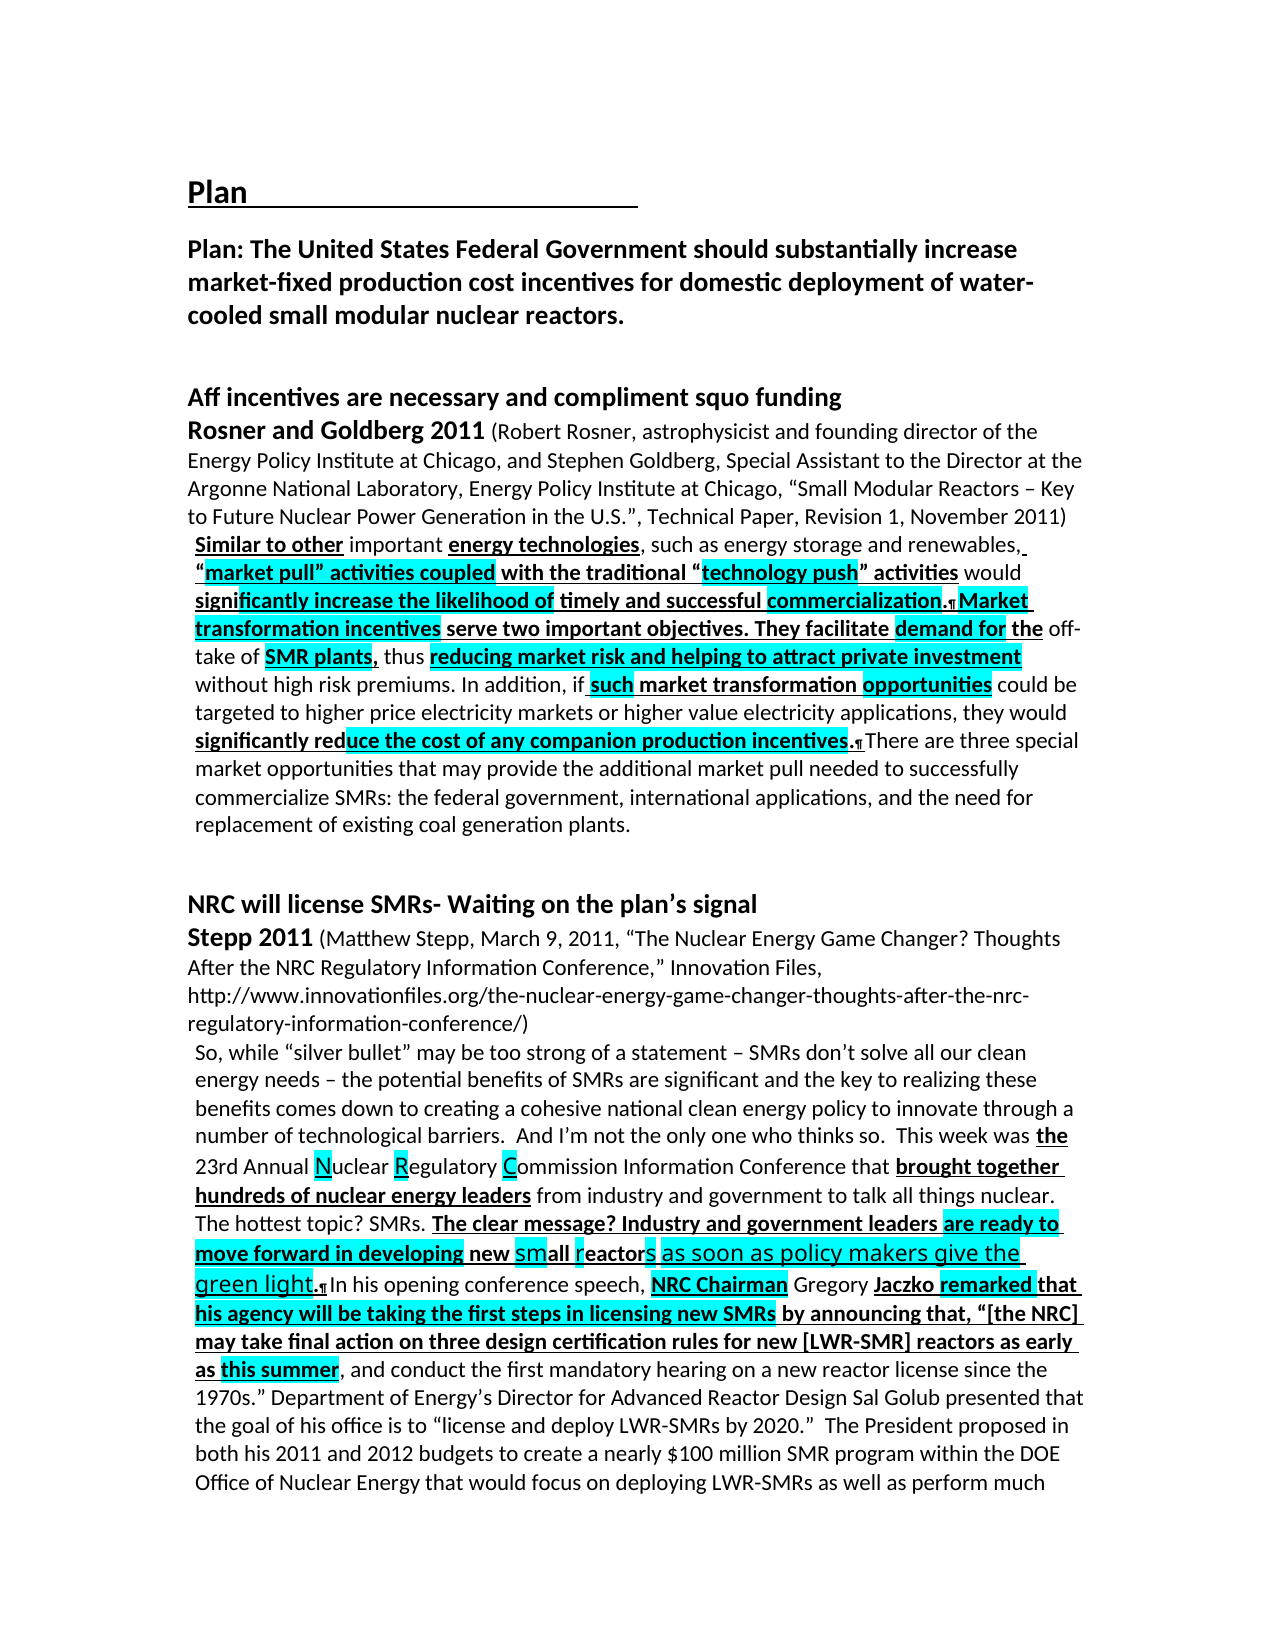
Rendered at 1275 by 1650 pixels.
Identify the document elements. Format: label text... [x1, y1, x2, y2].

subtitle Plan [187, 171, 1087, 212]
text Similar to other important energy technologies, such as energy storage and renewables, “market pull” activities coupled with the traditional “technology push” activities would significantly increase the likelihood of timely and successful commercialization.¶ Market transformation incentives serve two important objectives. They facilitate demand for the off-take of SMR plants, thus reducing market risk and helping to attract private investment without high risk premiums. In addition, if such market transformation opportunities could be targeted to higher price electricity markets or higher value electricity applications, they would significantly reduce the cost of any companion production incentives.¶ There are three special market opportunities that may provide the additional market pull needed to successfully commercialize SMRs: the federal government, international applications, and the need for replacement of existing coal generation plants. [195, 530, 1087, 839]
subtitle Plan: The United States Federal Government should substantially increase market-fixed production cost incentives for domestic deployment of water-cooled small modular nuclear reactors. [187, 232, 1087, 331]
text Stepp 2011 (Matthew Stepp, March 9, 2011, “The Nuclear Energy Game Changer? Thoughts After the NRC Regulatory Information Conference,” Innovation Files, http://www.innovationfiles.org/the-nuclear-energy-game-changer-thoughts-after-the-nrc-regulatory-information-conference/) [187, 921, 1087, 1038]
subtitle NRC will license SMRs- Waiting on the plan’s signal [187, 887, 1087, 921]
text Rosner and Goldberg 2011 (Robert Rosner, astrophysicist and founding director of the Energy Policy Institute at Chicago, and Stephen Goldberg, Special Assistant to the Director at the Argonne National Laboratory, Energy Policy Institute at Chicago, “Small Modular Reactors – Key to Future Nuclear Power Generation in the U.S.”, Technical Paper, Revision 1, November 2011) [187, 413, 1087, 530]
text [195, 1038, 1087, 1496]
subtitle Aff incentives are necessary and compliment squo funding [187, 380, 1087, 413]
